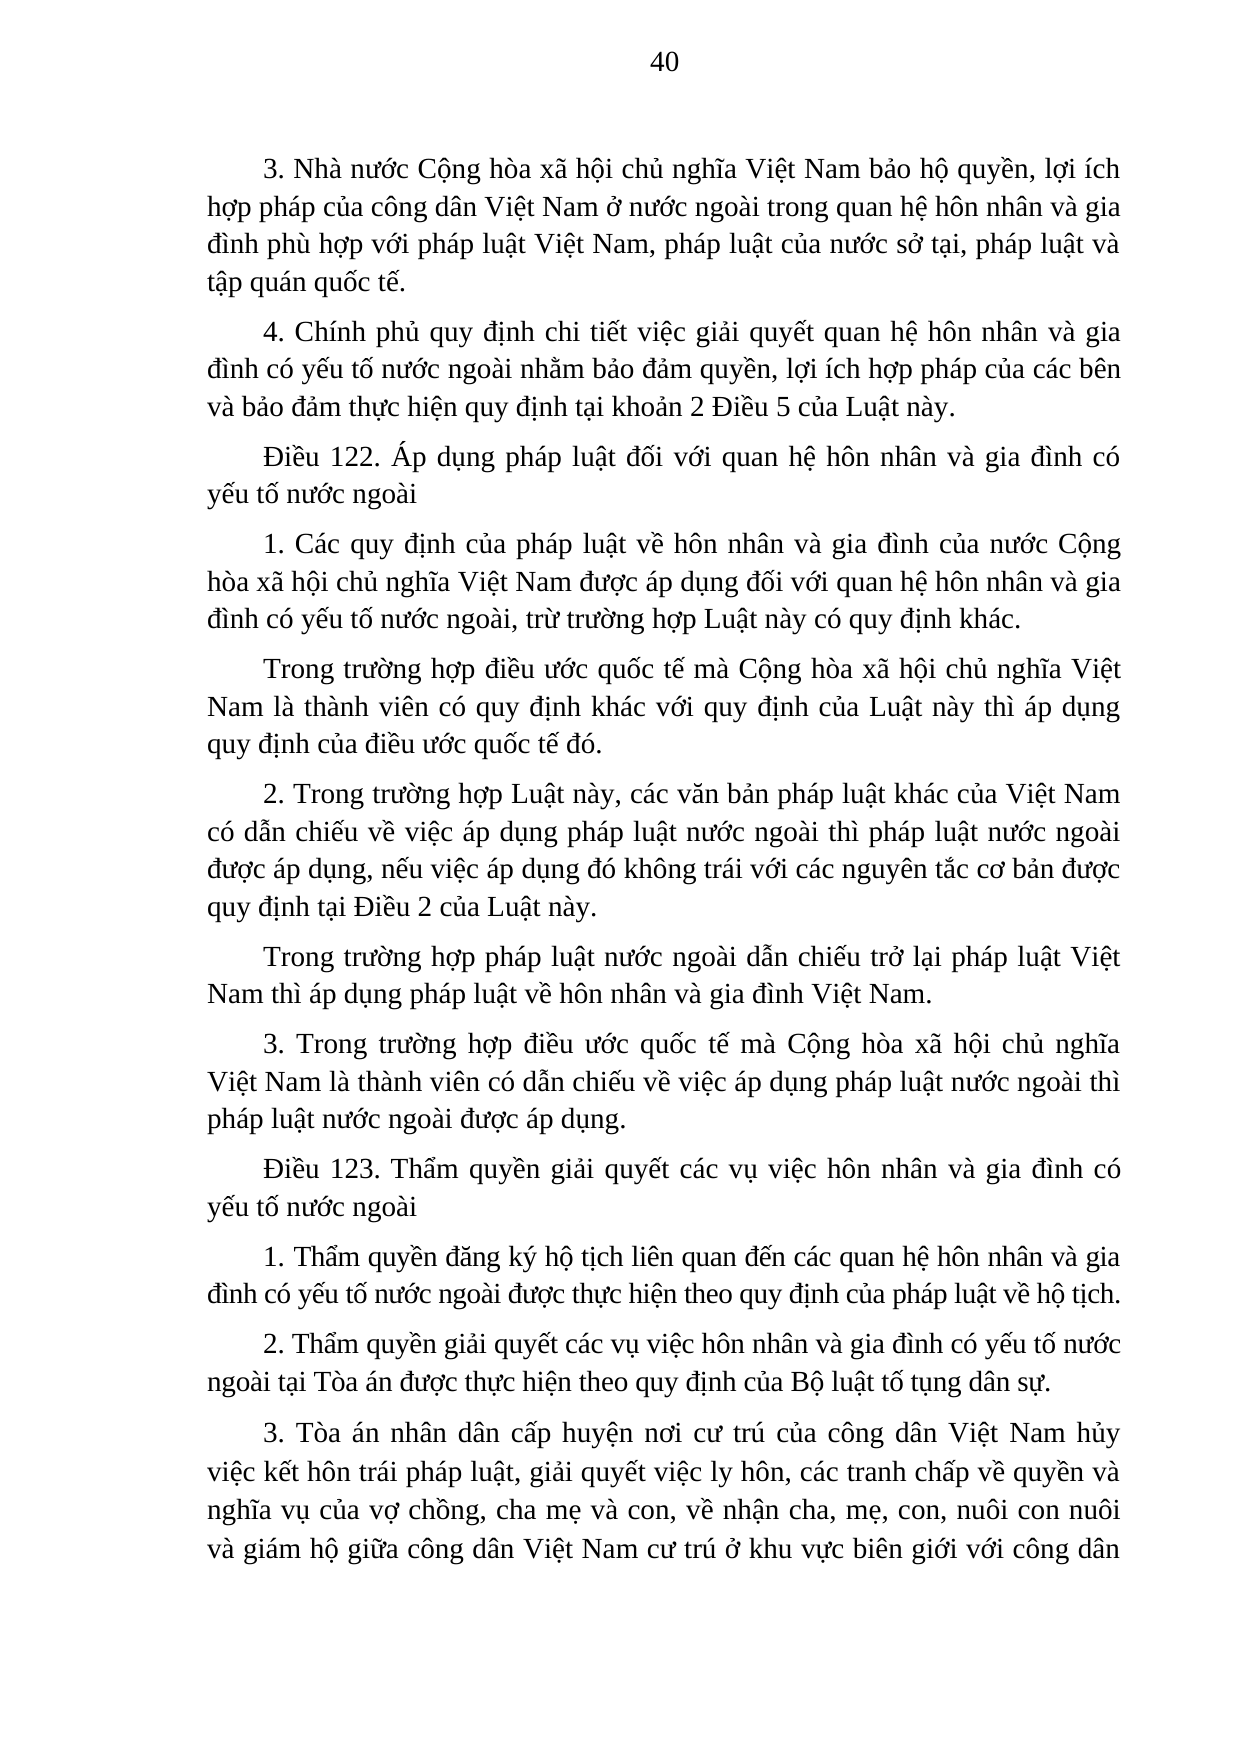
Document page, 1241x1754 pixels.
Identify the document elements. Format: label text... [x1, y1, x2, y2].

text Trong trường hợp pháp luật nước ngoài dẫn chiếu trở lại pháp luật Việt Nam thì áp dụng pháp luật về hôn nhân và gia đình Việt Nam. [207, 935, 1122, 1010]
text 2. Thẩm quyền giải quyết các vụ việc hôn nhân và gia đình có yếu tố nước ngoài tại Tòa án được thực hiện theo quy định của Bộ luật tố tụng dân sự. [207, 1323, 1122, 1398]
subtitle Điều 122. Áp dụng pháp luật đối với quan hệ hôn nhân và gia đình có yếu tố nước ngoài [207, 435, 1122, 510]
text Trong trường hợp điều ước quốc tế mà Cộng hòa xã hội chủ nghĩa Việt Nam là thành viên có quy định khác với quy định của Luật này thì áp dụng quy định của điều ước quốc tế đó. [207, 648, 1122, 760]
subtitle Điều 123. Thẩm quyền giải quyết các vụ việc hôn nhân và gia đình có yếu tố nước ngoài [207, 1148, 1122, 1223]
text 3. Trong trường hợp điều ước quốc tế mà Cộng hòa xã hội chủ nghĩa Việt Nam là thành viên có dẫn chiếu về việc áp dụng pháp luật nước ngoài thì pháp luật nước ngoài được áp dụng. [207, 1023, 1122, 1135]
list 1. Thẩm quyền đăng ký hộ tịch liên quan đến các quan hệ hôn nhân và gia đình có yếu tố nước ngoài được thực hiện theo quy định của pháp luật về hộ tịch. [207, 1235, 1122, 1310]
text 2. Trong trường hợp Luật này, các văn bản pháp luật khác của Việt Nam có dẫn chiếu về việc áp dụng pháp luật nước ngoài thì pháp luật nước ngoài được áp dụng, nếu việc áp dụng đó không trái với các nguyên tắc cơ bản được quy định tại Điều 2 của Luật này. [207, 773, 1122, 923]
text 3. Nhà nước Cộng hòa xã hội chủ nghĩa Việt Nam bảo hộ quyền, lợi ích hợp pháp của công dân Việt Nam ở nước ngoài trong quan hệ hôn nhân và gia đình phù hợp với pháp luật Việt Nam, pháp luật của nước sở tại, pháp luật và tập quán quốc tế. [207, 148, 1122, 298]
text 1. Các quy định của pháp luật về hôn nhân và gia đình của nước Cộng hòa xã hội chủ nghĩa Việt Nam được áp dụng đối với quan hệ hôn nhân và gia đình có yếu tố nước ngoài, trừ trường hợp Luật này có quy định khác. [207, 523, 1122, 635]
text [207, 1410, 1122, 1564]
text 4. Chính phủ quy định chi tiết việc giải quyết quan hệ hôn nhân và gia đình có yếu tố nước ngoài nhằm bảo đảm quyền, lợi ích hợp pháp của các bên và bảo đảm thực hiện quy định tại khoản 2 Điều 5 của Luật này. [207, 310, 1122, 423]
